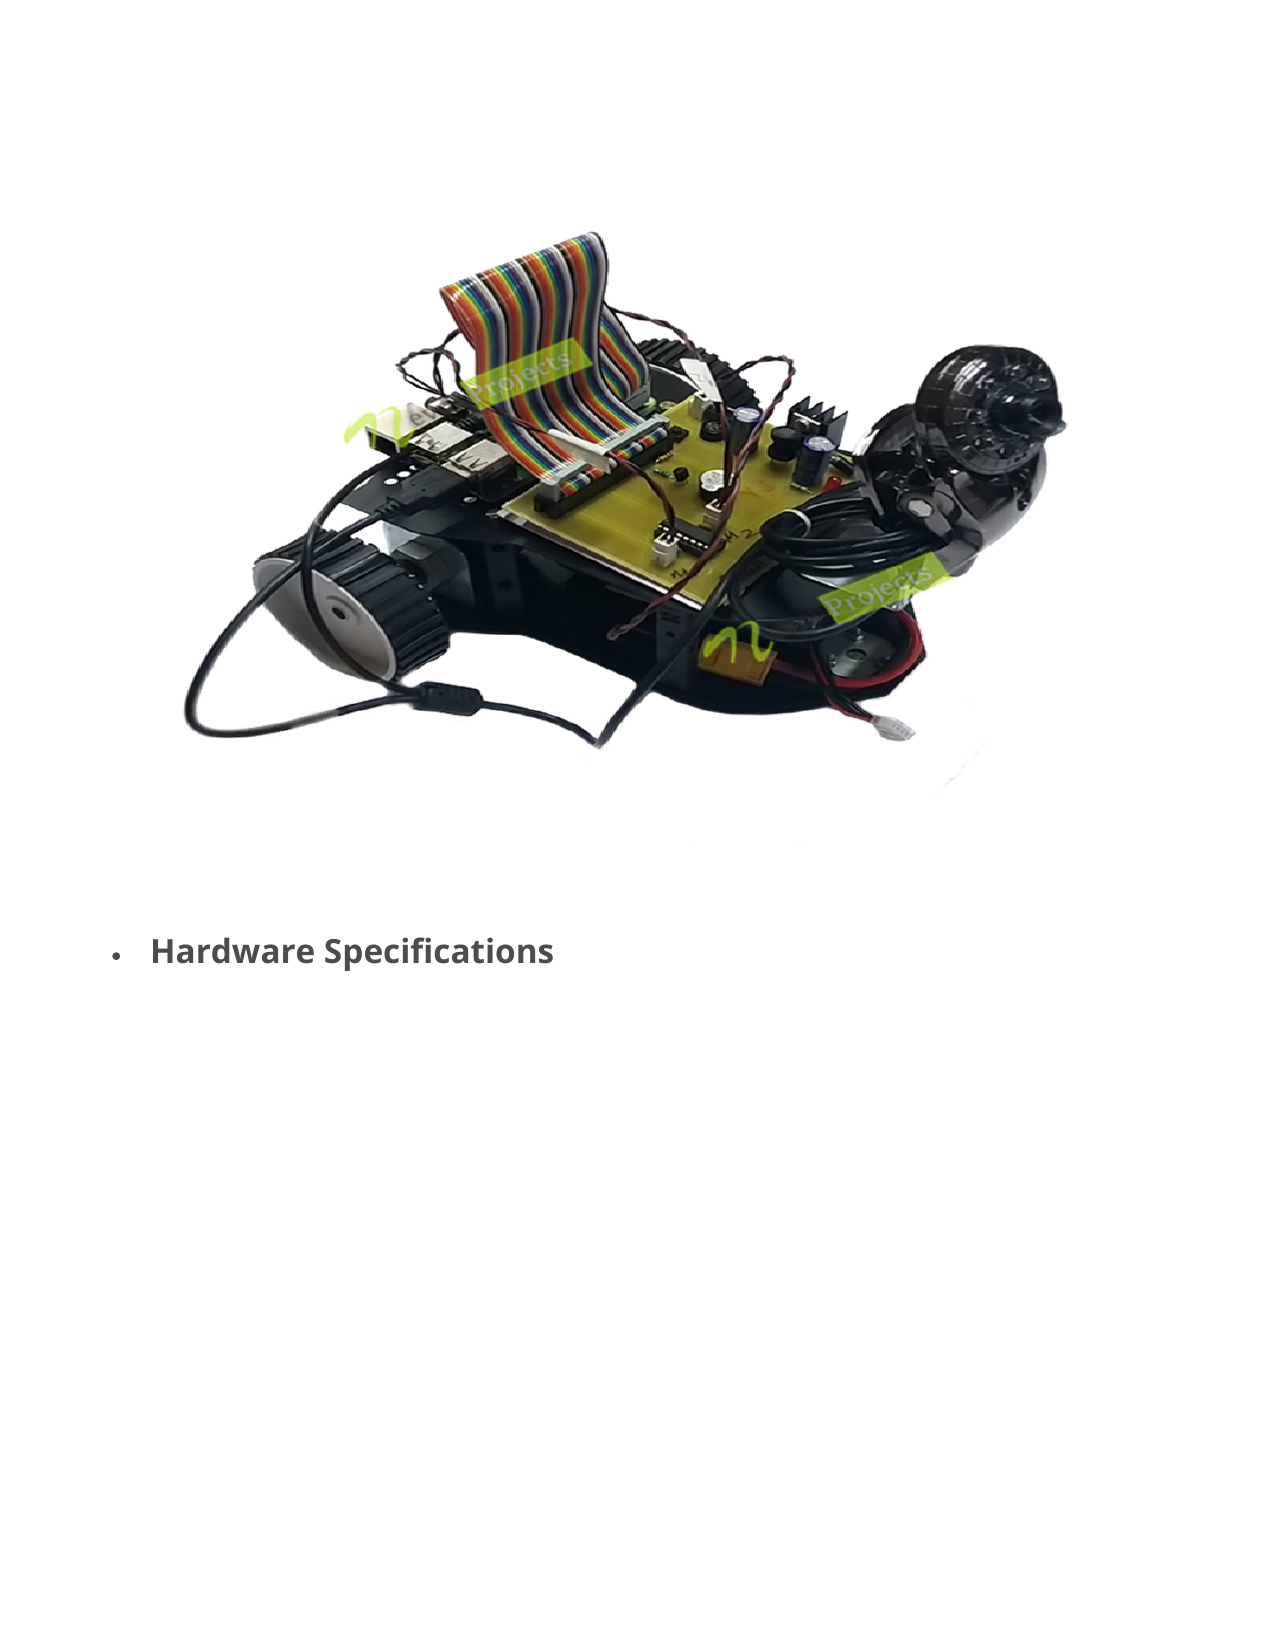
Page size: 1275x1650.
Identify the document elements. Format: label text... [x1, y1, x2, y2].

picture [150, 150, 1099, 847]
list Hardware Specifications [112, 928, 1125, 973]
